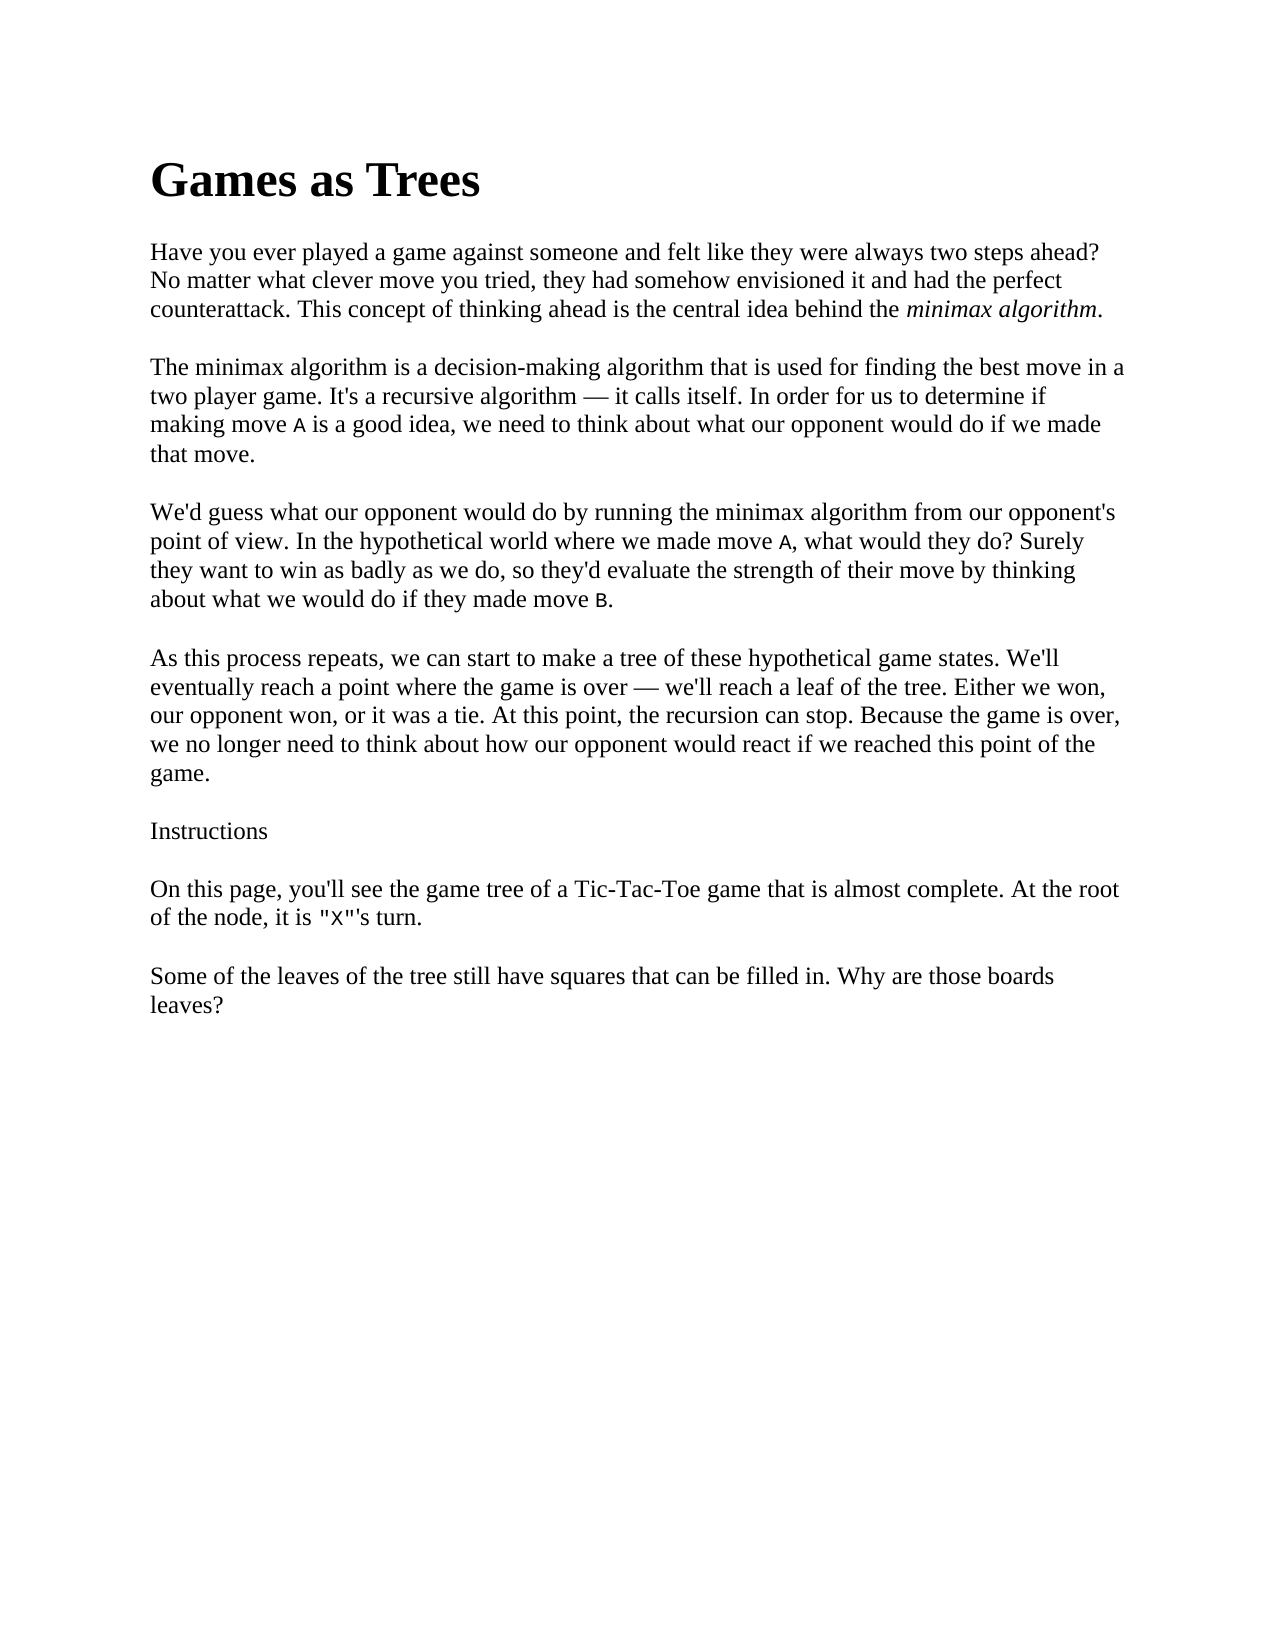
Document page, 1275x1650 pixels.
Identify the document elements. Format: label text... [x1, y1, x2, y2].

text Games as Trees [150, 150, 1125, 207]
text Have you ever played a game against someone and felt like they were always two steps ahead? No matter what clever move you tried, they had somehow envisioned it and had the perfect counterattack. This concept of thinking ahead is the central idea behind the minimax algorithm. [150, 237, 1125, 323]
text The minimax algorithm is a decision-making algorithm that is used for finding the best move in a two player game. It's a recursive algorithm — it calls itself. In order for us to determine if making move A is a good idea, we need to think about what our opponent would do if we made that move. [150, 352, 1125, 468]
text We'd guess what our opponent would do by running the minimax algorithm from our opponent's point of view. In the hypothetical world where we made move A, what would they do? Surely they want to win as badly as we do, so they'd evaluate the strength of their move by thinking about what we would do if they made move B. [150, 497, 1125, 614]
text On this page, you'll see the game tree of a Tic-Tac-Toe game that is almost complete. At the root of the node, it is "X"'s turn. [150, 874, 1125, 932]
text Instructions [150, 816, 1125, 844]
text As this process repeats, we can start to make a tree of these hypothetical game states. We'll eventually reach a point where the game is over — we'll reach a leaf of the tree. Either we won, our opponent won, or it was a tie. At this point, the recursion can stop. Because the game is over, we no longer need to think about how our opponent would react if we reached this point of the game. [150, 643, 1125, 787]
text Some of the leaves of the tree still have squares that can be filled in. Why are those boards leaves? [150, 961, 1125, 1019]
